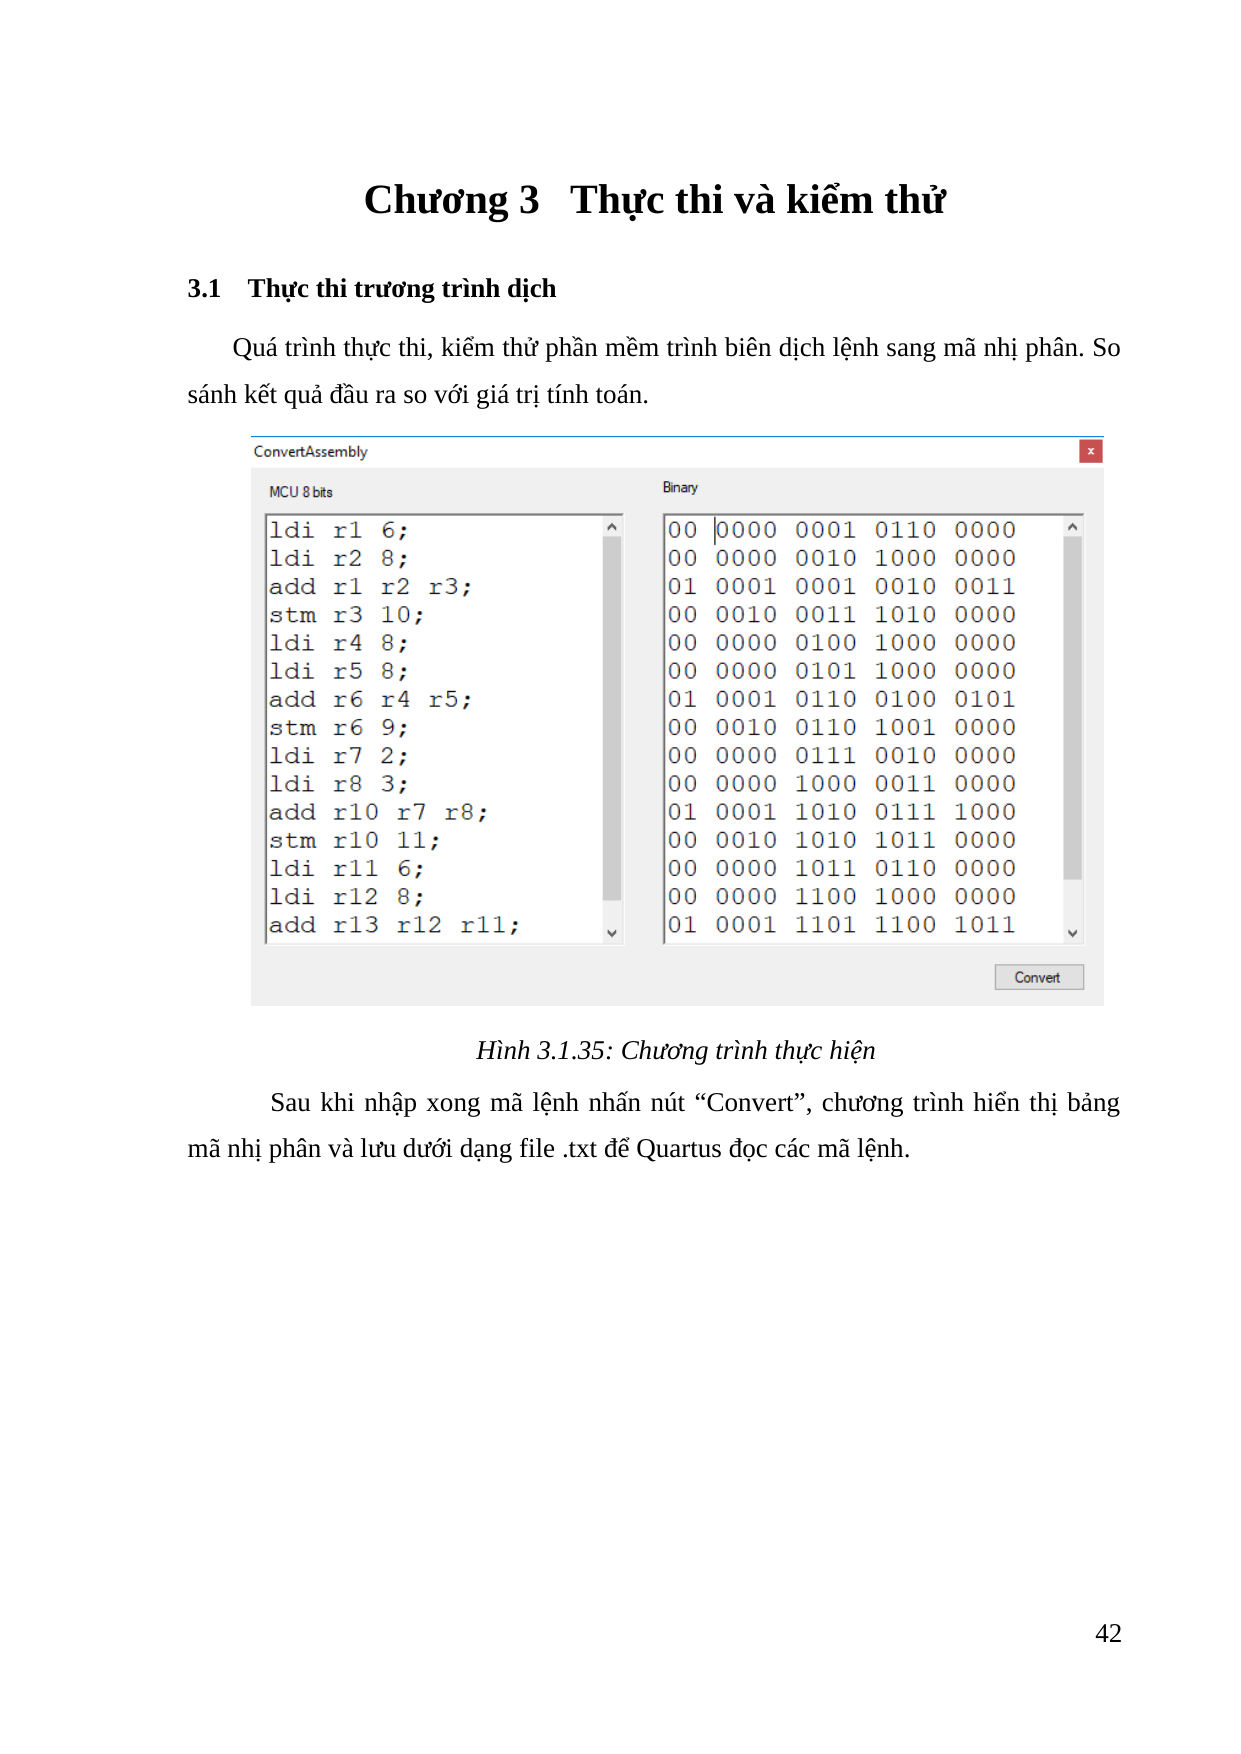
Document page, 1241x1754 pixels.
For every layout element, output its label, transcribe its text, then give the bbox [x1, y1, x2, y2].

subtitle Thực thi và kiểm thử [187, 175, 1122, 223]
subtitle Thực thi trương trình dịch [187, 272, 1122, 303]
text Quá trình thực thi, kiểm thử phần mềm trình biên dịch lệnh sang mã nhị phân. So sánh kết quả đầu ra so với giá trị tính toán. [187, 331, 1122, 409]
text Sau khi nhập xong mã lệnh nhấn nút “Convert”, chương trình hiển thị bảng mã nhị phân và lưu dưới dạng file .txt để Quartus đọc các mã lệnh. [187, 1086, 1122, 1163]
picture [251, 436, 1104, 1006]
